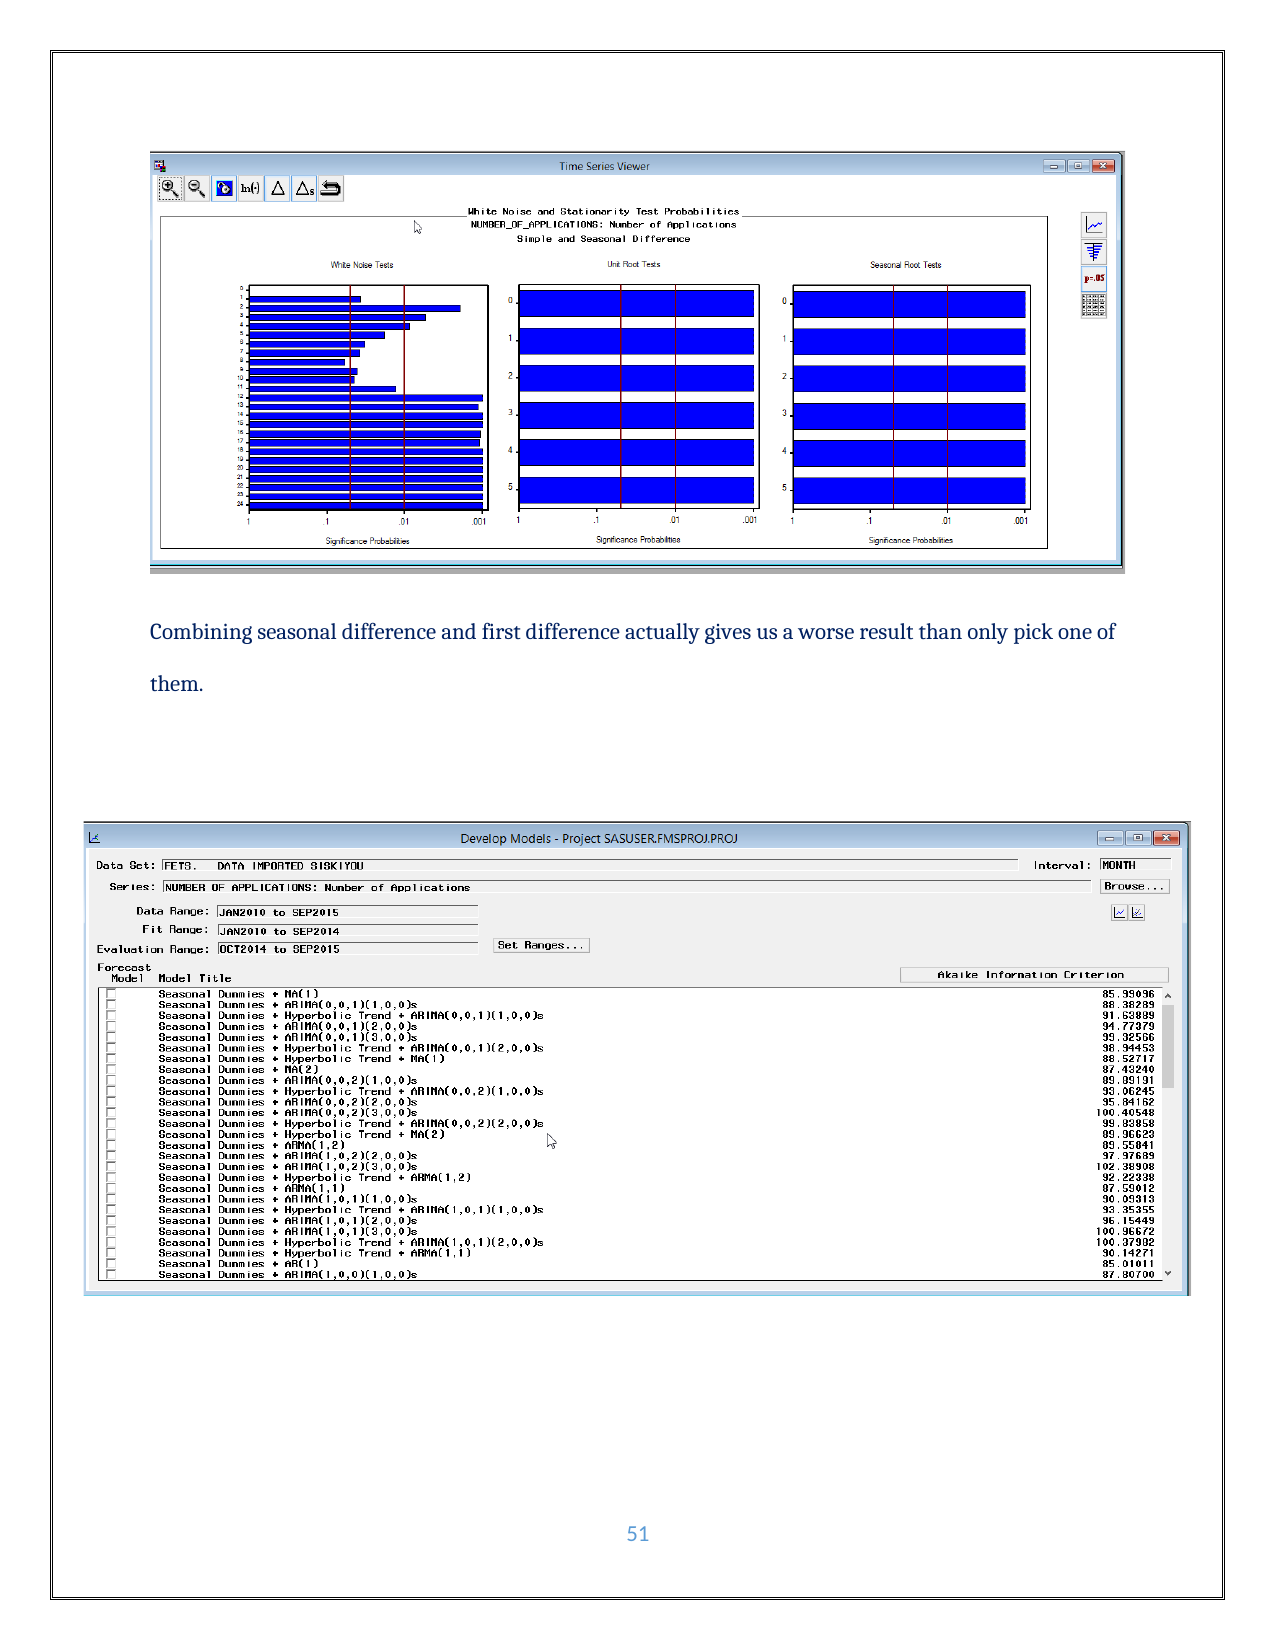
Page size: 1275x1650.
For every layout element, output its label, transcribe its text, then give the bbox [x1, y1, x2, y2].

picture [83, 821, 1192, 1296]
text Combining seasonal difference and first difference actually gives us a worse result than only pick one of them. [150, 618, 1125, 697]
picture [150, 150, 1125, 574]
